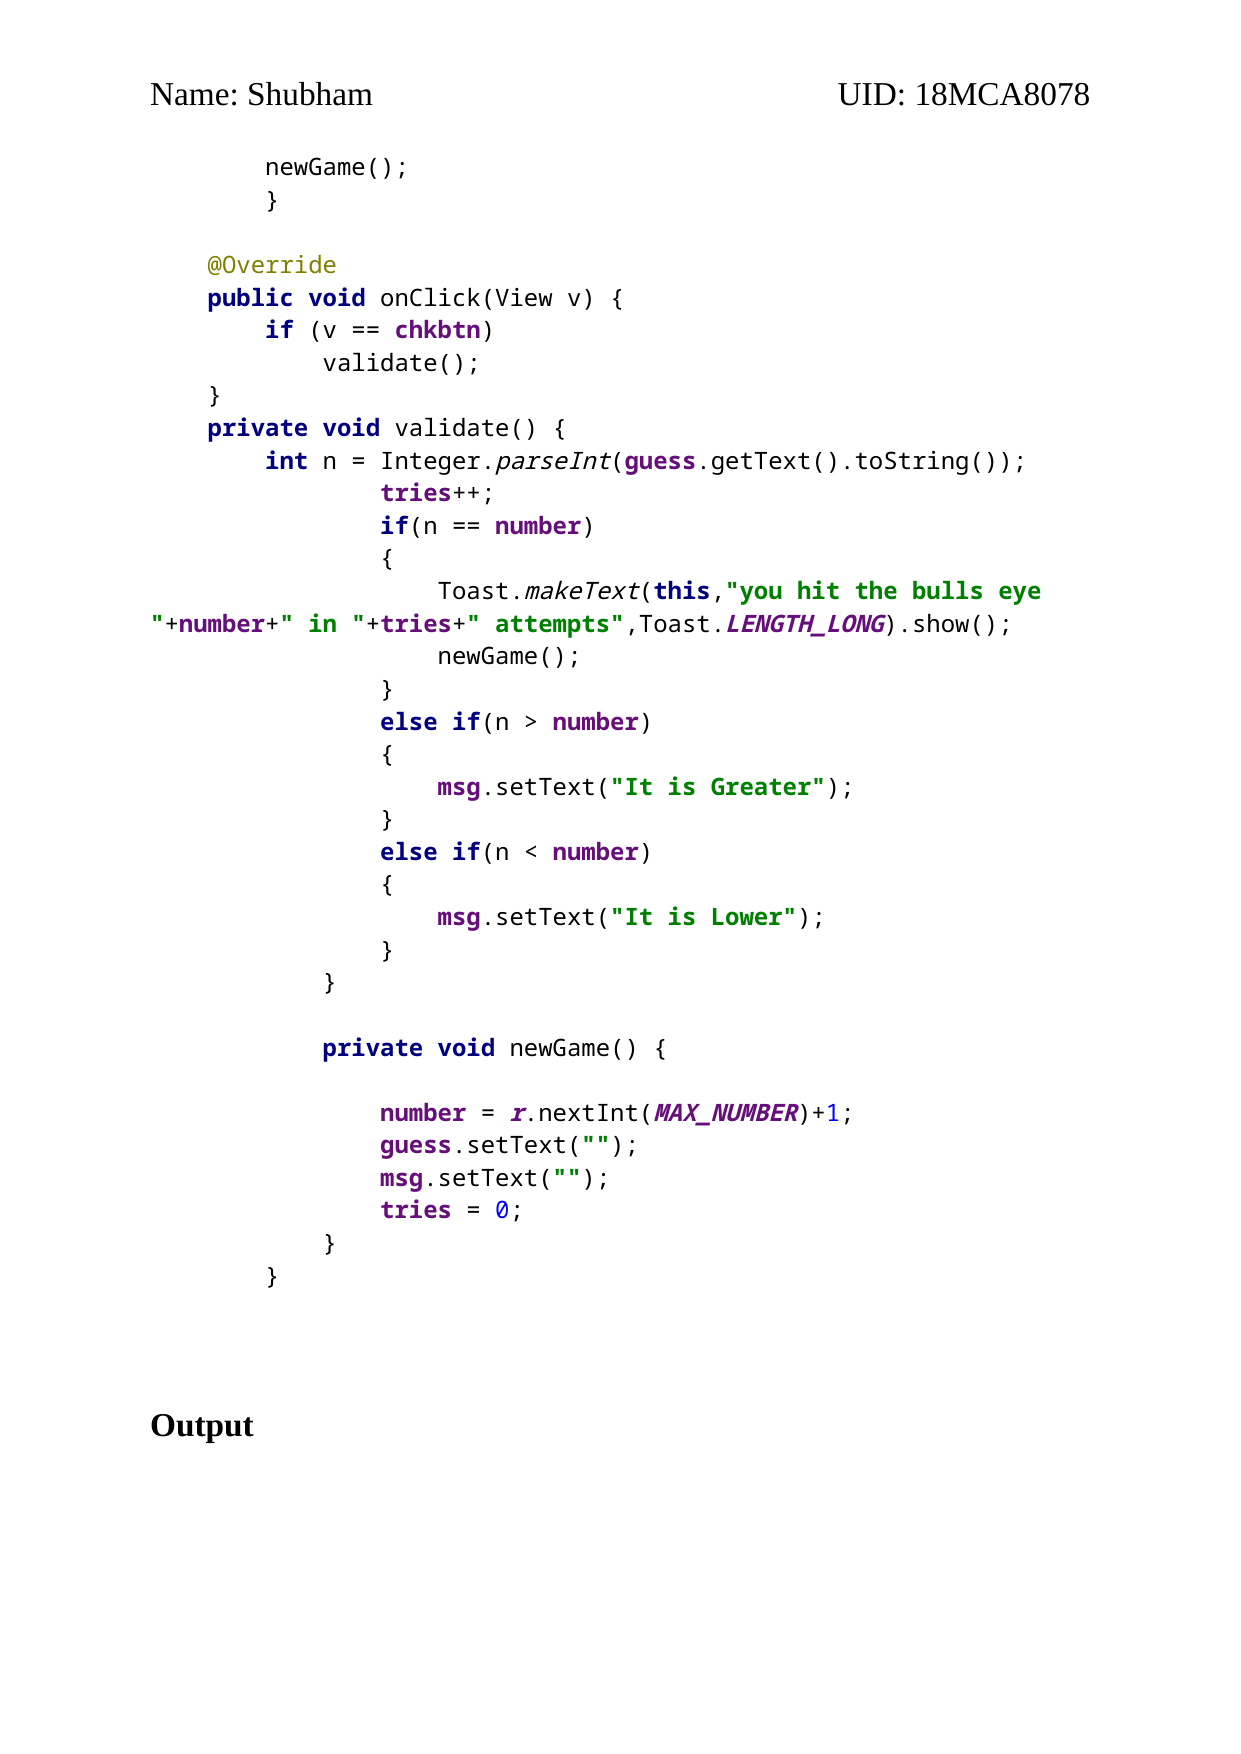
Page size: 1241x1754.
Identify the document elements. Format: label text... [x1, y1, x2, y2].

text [150, 150, 1090, 1380]
text Output [150, 1405, 1090, 1443]
